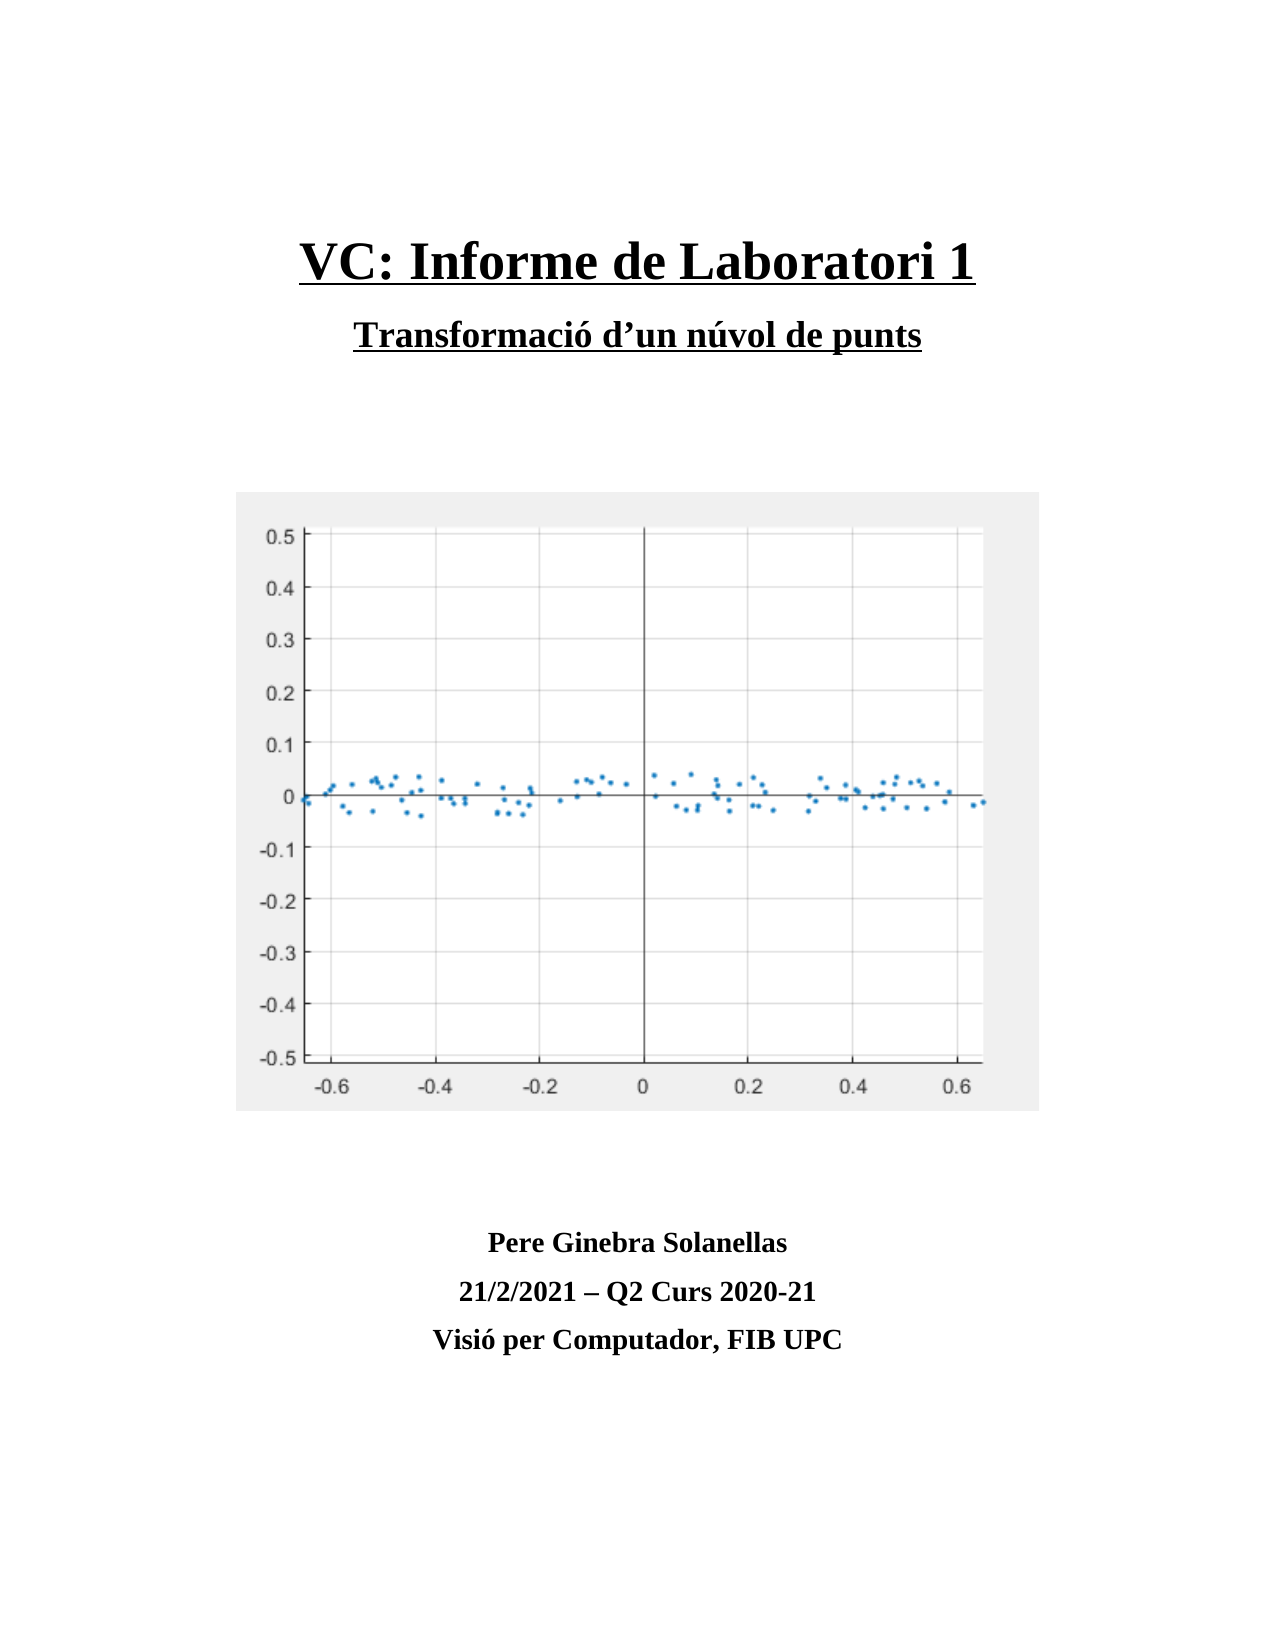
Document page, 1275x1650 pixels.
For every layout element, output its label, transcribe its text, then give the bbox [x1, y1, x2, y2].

text Visió per Computador, FIB UPC [150, 1322, 1125, 1356]
text 21/2/2021 – Q2 Curs 2020-21 [150, 1274, 1125, 1307]
text Transformació d’un núvol de punts [150, 313, 1125, 356]
picture [236, 492, 1040, 1111]
text Pere Ginebra Solanellas [150, 1225, 1125, 1259]
text VC: Informe de Laboratori 1 [150, 229, 1125, 291]
